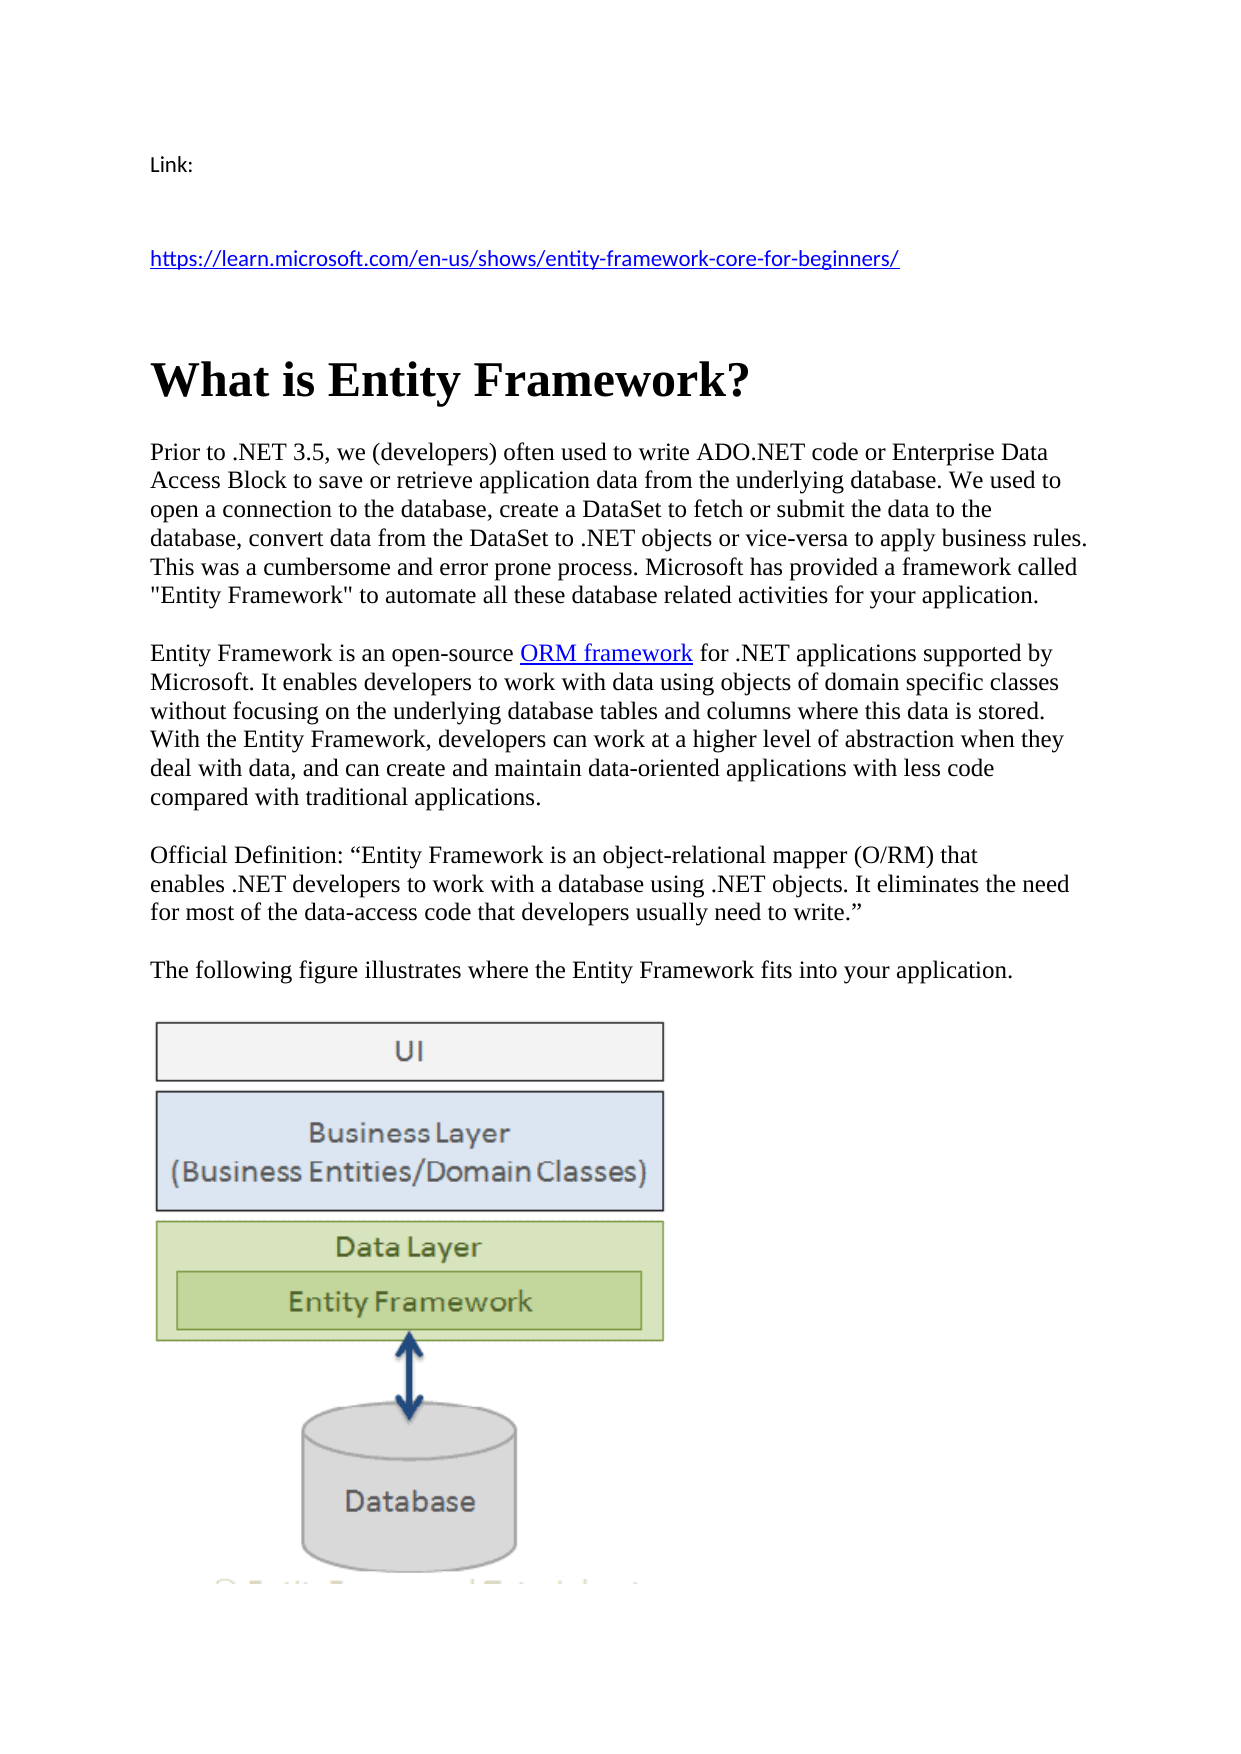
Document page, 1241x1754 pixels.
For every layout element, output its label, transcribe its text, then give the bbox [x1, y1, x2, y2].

text Entity Framework is an open-source ORM framework for .NET applications supported by Microsoft. It enables developers to work with data using objects of domain specific classes without focusing on the underlying database tables and columns where this data is stored. With the Entity Framework, developers can work at a higher level of abstraction when they deal with data, and can create and maintain data-oriented applications with less code compared with traditional applications. [150, 638, 1090, 811]
text Official Definition: “Entity Framework is an object-relational mapper (O/RM) that enables .NET developers to work with a database using .NET objects. It eliminates the need for most of the data-access code that developers usually need to write.” [150, 840, 1090, 926]
text The following figure illustrates where the Entity Framework fits into your application. [150, 955, 1090, 984]
picture [150, 1013, 672, 1584]
text What is Entity Framework? [150, 350, 1090, 407]
text Prior to .NET 3.5, we (developers) often used to write ADO.NET code or Enterprise Data Access Block to save or retrieve application data from the underlying database. We used to open a connection to the database, create a DataSet to fetch or submit the data to the database, convert data from the DataSet to .NET objects or vice-versa to apply business rules. This was a cumbersome and error prone process. Microsoft has provided a framework called "Entity Framework" to automate all these database related activities for your application. [150, 437, 1090, 609]
text Link: [150, 150, 1090, 178]
text https://learn.microsoft.com/en-us/shows/entity-framework-core-for-beginners/ [150, 244, 1090, 272]
